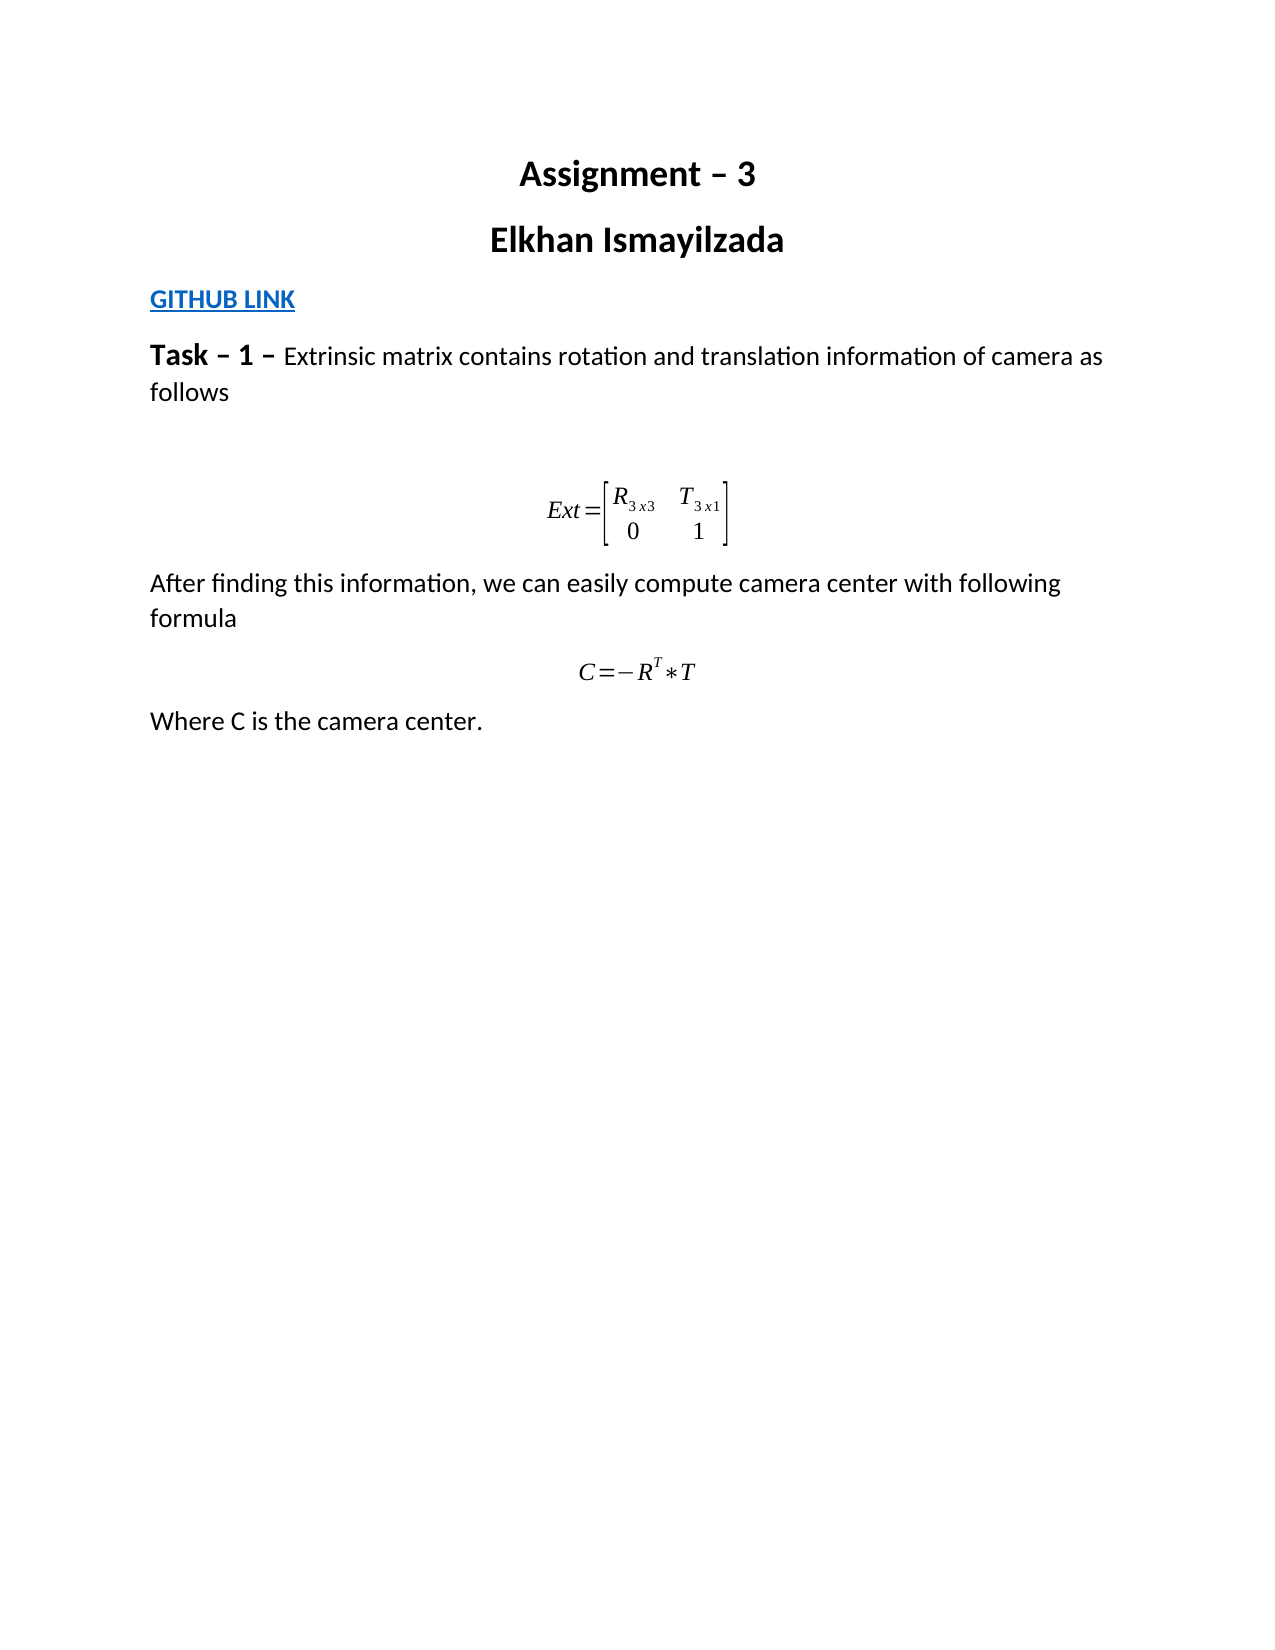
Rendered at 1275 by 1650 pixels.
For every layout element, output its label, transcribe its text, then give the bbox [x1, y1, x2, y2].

text After finding this information, we can easily compute camera center with following formula [150, 566, 1125, 634]
text Where C is the camera center. [150, 704, 1125, 737]
text Assignment – 3 [150, 150, 1125, 196]
text GITHUB LINK [150, 282, 1125, 315]
text Task – 1 – Extrinsic matrix contains rotation and translation information of camera as follows [150, 334, 1125, 408]
text Elkhan Ismayilzada [150, 216, 1125, 262]
